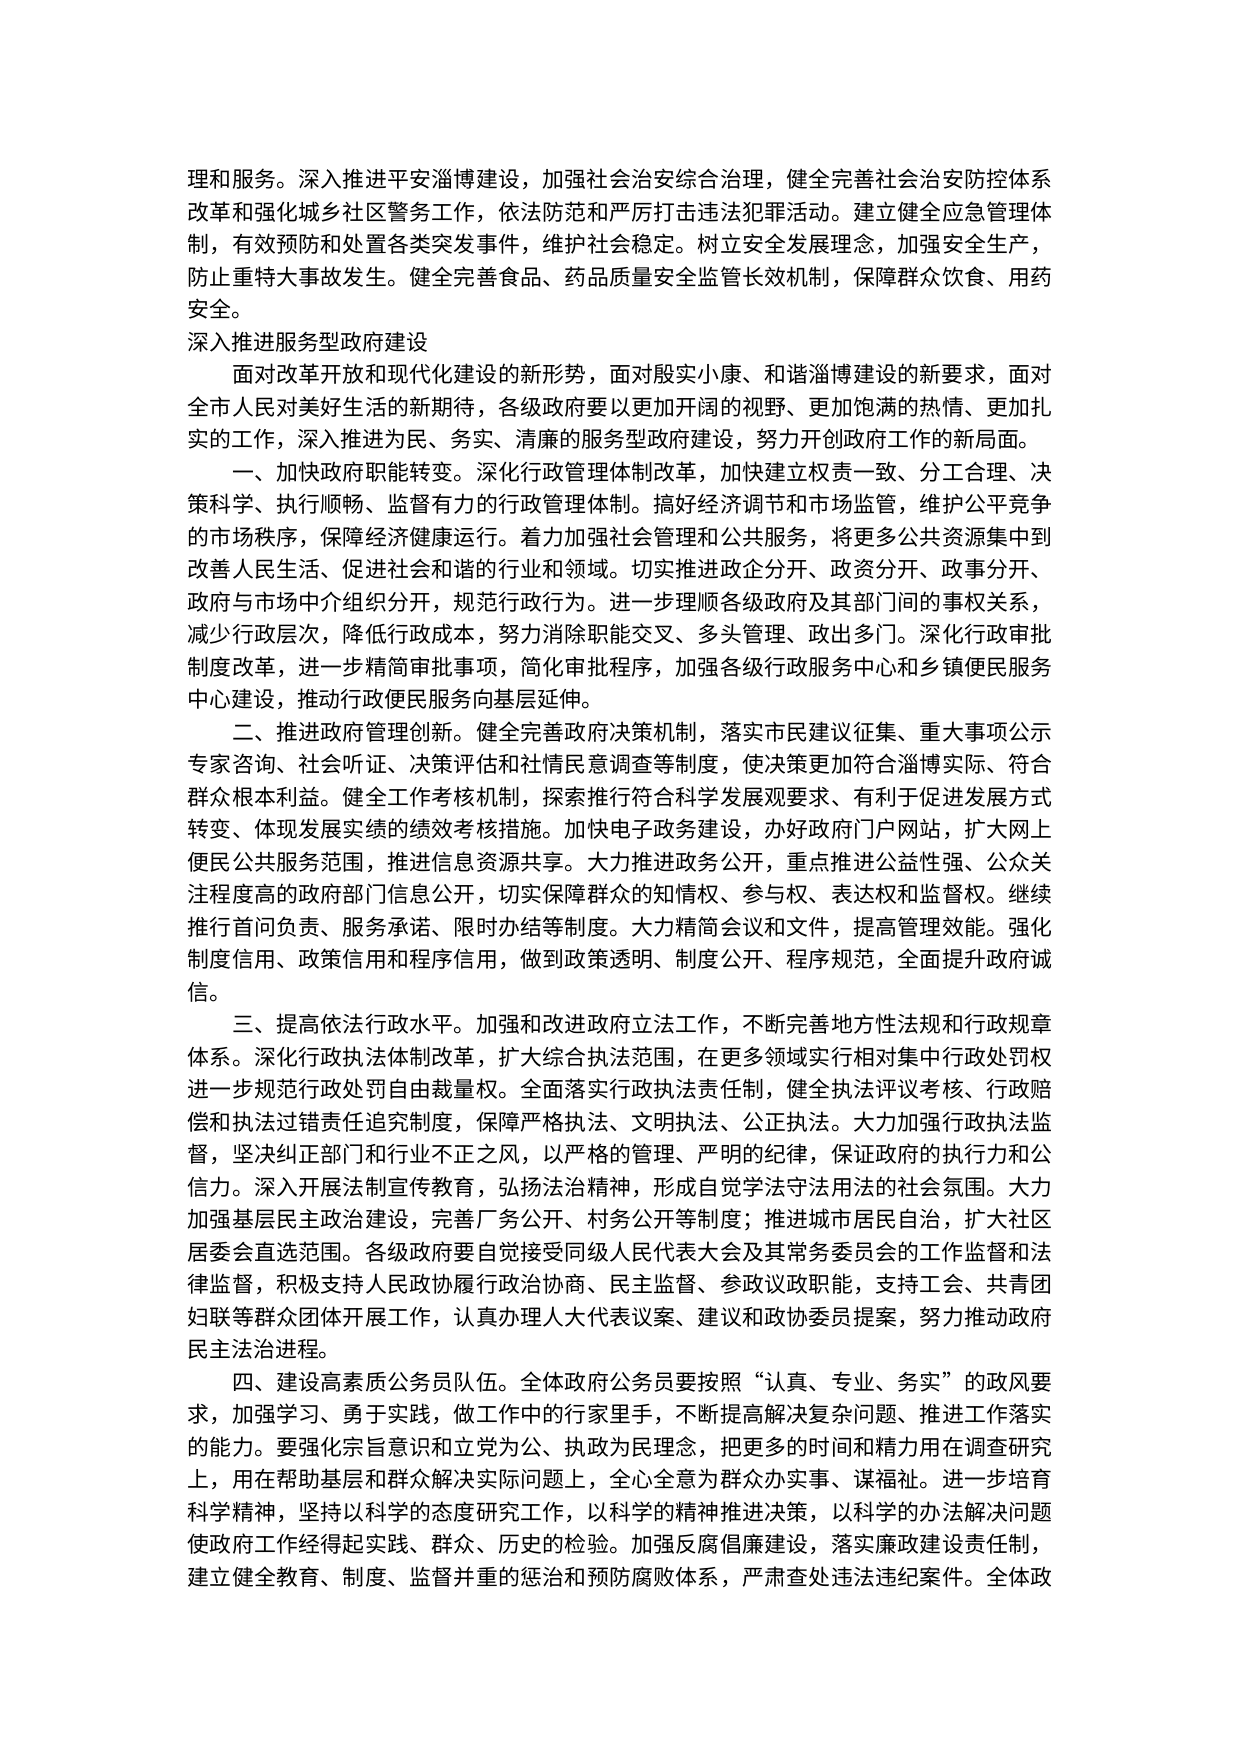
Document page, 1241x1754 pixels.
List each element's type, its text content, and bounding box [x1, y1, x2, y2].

text 面对改革开放和现代化建设的新形势，面对殷实小康、和谐淄博建设的新要求，面对全市人民对美好生活的新期待，各级政府要以更加开阔的视野、更加饱满的热情、更加扎实的工作，深入推进为民、务实、清廉的服务型政府建设，努力开创政府工作的新局面。 [187, 357, 1053, 454]
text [187, 1364, 1053, 1592]
text 三、提高依法行政水平。加强和改进政府立法工作，不断完善地方性法规和行政规章体系。深化行政执法体制改革，扩大综合执法范围，在更多领域实行相对集中行政处罚权，进一步规范行政处罚自由裁量权。全面落实行政执法责任制，健全执法评议考核、行政赔偿和执法过错责任追究制度，保障严格执法、文明执法、公正执法。大力加强行政执法监督，坚决纠正部门和行业不正之风，以严格的管理、严明的纪律，保证政府的执行力和公信力。深入开展法制宣传教育，弘扬法治精神，形成自觉学法守法用法的社会氛围。大力加强基层民主政治建设，完善厂务公开、村务公开等制度；推进城市居民自治，扩大社区居委会直选范围。各级政府要自觉接受同级人民代表大会及其常务委员会的工作监督和法律监督，积极支持人民政协履行政治协商、民主监督、参政议政职能，支持工会、共青团、妇联等群众团体开展工作，认真办理人大代表议案、建议和政协委员提案，努力推动政府民主法治进程。 [187, 1007, 1053, 1364]
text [187, 162, 1053, 324]
text 二、推进政府管理创新。健全完善政府决策机制，落实市民建议征集、重大事项公示、专家咨询、社会听证、决策评估和社情民意调查等制度，使决策更加符合淄博实际、符合群众根本利益。健全工作考核机制，探索推行符合科学发展观要求、有利于促进发展方式转变、体现发展实绩的绩效考核措施。加快电子政务建设，办好政府门户网站，扩大网上便民公共服务范围，推进信息资源共享。大力推进政务公开，重点推进公益性强、公众关注程度高的政府部门信息公开，切实保障群众的知情权、参与权、表达权和监督权。继续推行首问负责、服务承诺、限时办结等制度。大力精简会议和文件，提高管理效能。强化制度信用、政策信用和程序信用，做到政策透明、制度公开、程序规范，全面提升政府诚信。 [187, 714, 1053, 1007]
text 一、加快政府职能转变。深化行政管理体制改革，加快建立权责一致、分工合理、决策科学、执行顺畅、监督有力的行政管理体制。搞好经济调节和市场监管，维护公平竞争的市场秩序，保障经济健康运行。着力加强社会管理和公共服务，将更多公共资源集中到改善人民生活、促进社会和谐的行业和领域。切实推进政企分开、政资分开、政事分开、政府与市场中介组织分开，规范行政行为。进一步理顺各级政府及其部门间的事权关系，减少行政层次，降低行政成本，努力消除职能交叉、多头管理、政出多门。深化行政审批制度改革，进一步精简审批事项，简化审批程序，加强各级行政服务中心和乡镇便民服务中心建设，推动行政便民服务向基层延伸。 [187, 454, 1053, 714]
text 深入推进服务型政府建设 [187, 324, 1053, 357]
